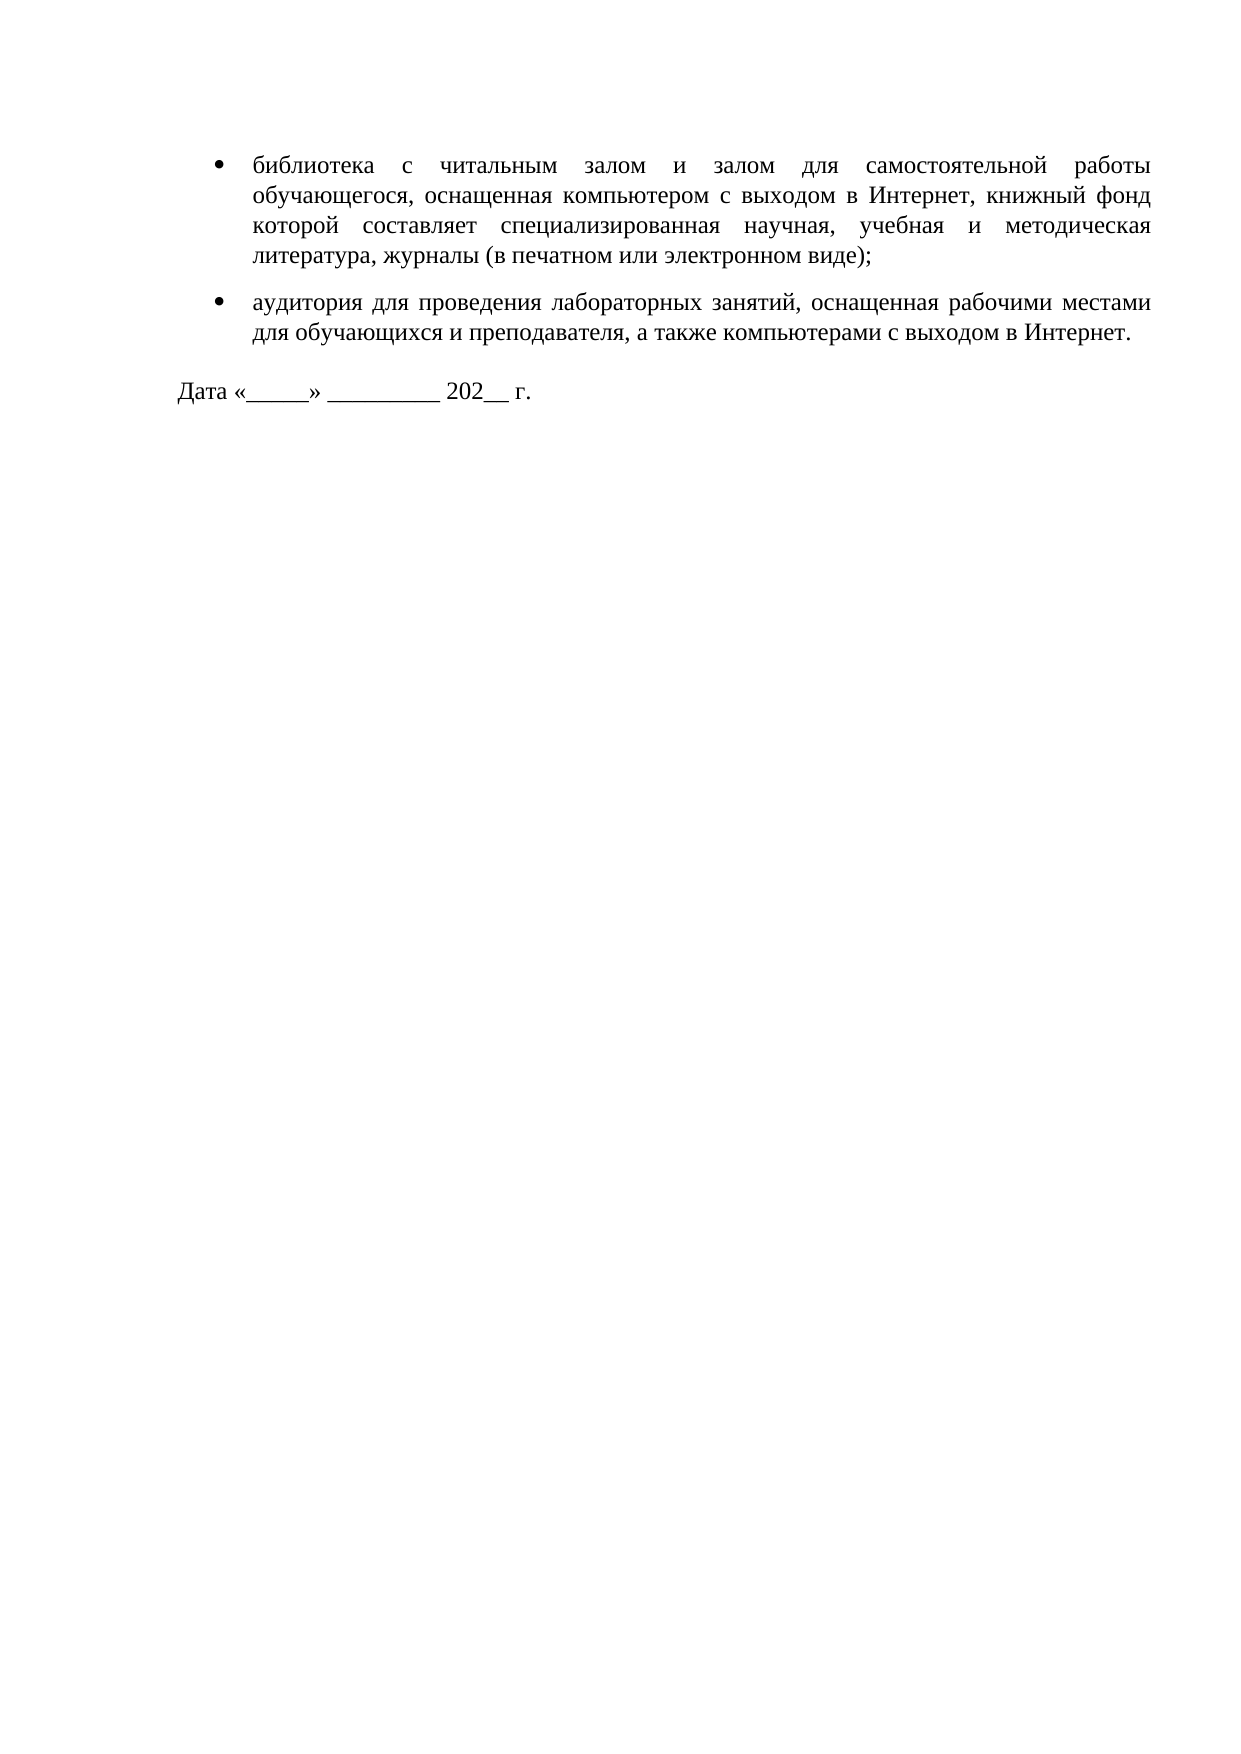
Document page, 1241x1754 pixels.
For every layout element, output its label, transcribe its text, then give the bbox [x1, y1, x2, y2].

list библиотека с читальным залом и залом для самостоятельной работы обучающегося, оснащенная компьютером с выходом в Интернет, книжный фонд которой составляет специализированная научная, учебная и методическая литература, журналы (в печатном или электронном виде); [215, 150, 1152, 269]
text Дата «_____» _________ 202__ г. [177, 376, 1152, 405]
list аудитория для проведения лабораторных занятий, оснащенная рабочими местами для обучающихся и преподавателя, а также компьютерами с выходом в Интернет. [215, 287, 1152, 346]
